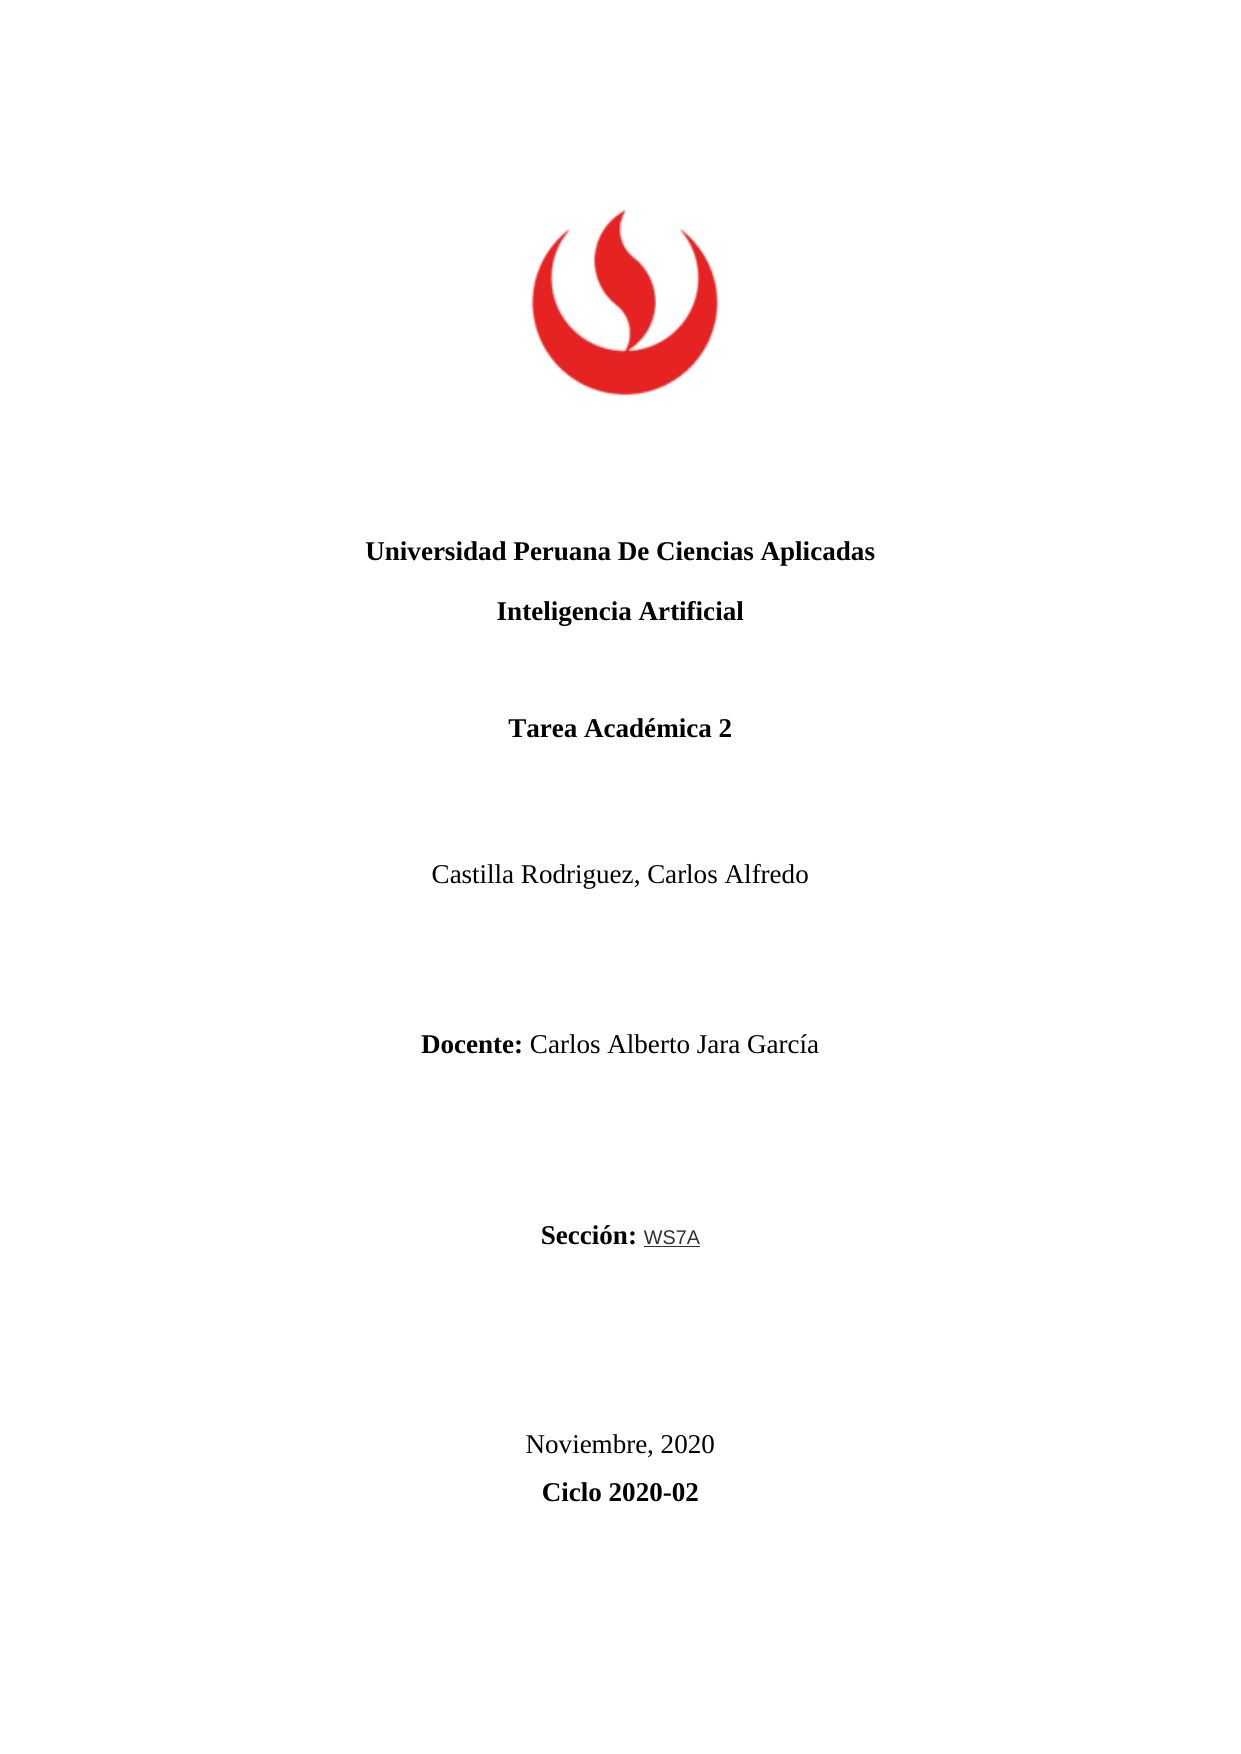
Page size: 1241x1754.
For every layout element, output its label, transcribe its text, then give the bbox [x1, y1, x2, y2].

text Tarea Académica 2 [177, 712, 1063, 743]
text Castilla Rodriguez, Carlos Alfredo [177, 858, 1063, 889]
text Inteligencia Artificial [177, 595, 1063, 626]
text Ciclo 2020-02 [177, 1476, 1063, 1507]
picture [479, 147, 761, 442]
text Universidad Peruana De Ciencias Aplicadas [177, 535, 1063, 566]
text Docente: Carlos Alberto Jara García [177, 1028, 1063, 1059]
text Sección: WS7A [177, 1219, 1063, 1250]
text Noviembre, 2020 [177, 1428, 1063, 1459]
